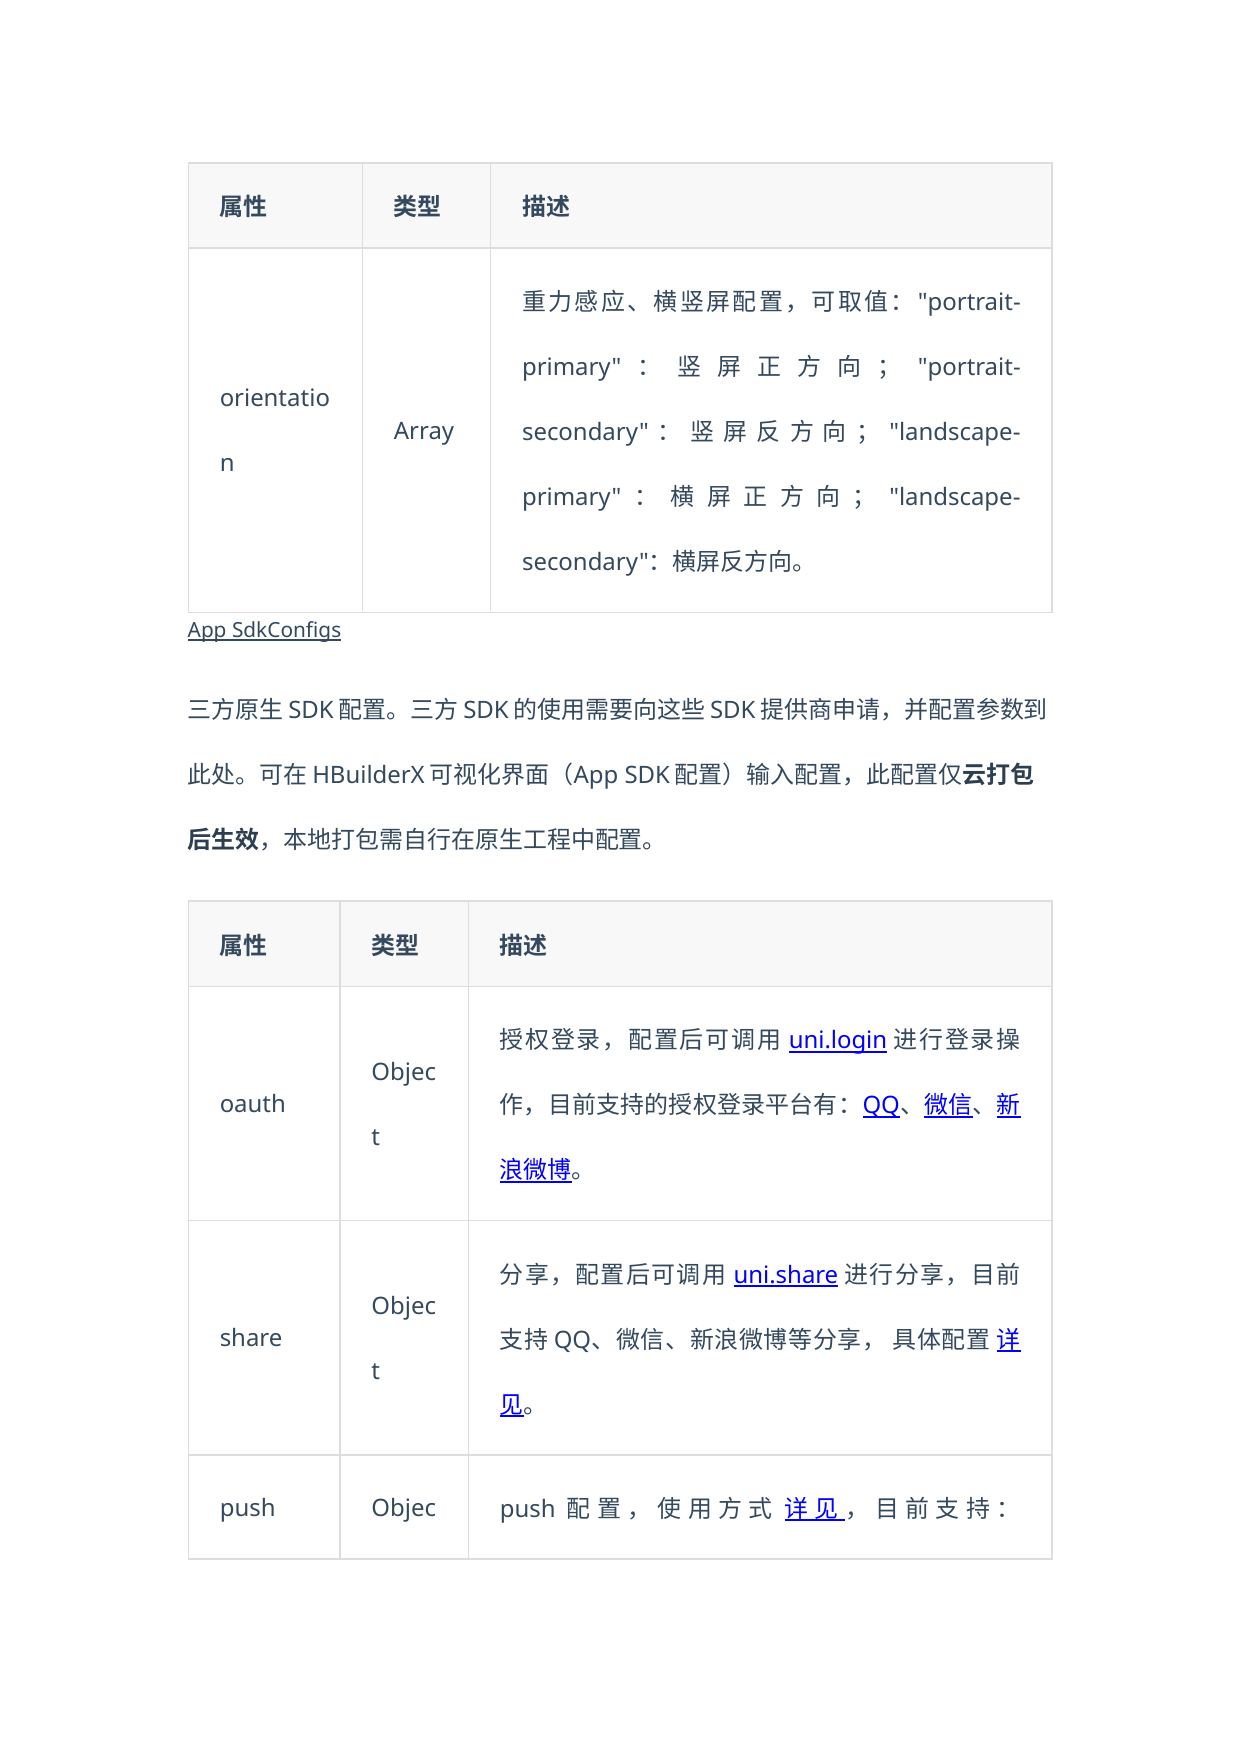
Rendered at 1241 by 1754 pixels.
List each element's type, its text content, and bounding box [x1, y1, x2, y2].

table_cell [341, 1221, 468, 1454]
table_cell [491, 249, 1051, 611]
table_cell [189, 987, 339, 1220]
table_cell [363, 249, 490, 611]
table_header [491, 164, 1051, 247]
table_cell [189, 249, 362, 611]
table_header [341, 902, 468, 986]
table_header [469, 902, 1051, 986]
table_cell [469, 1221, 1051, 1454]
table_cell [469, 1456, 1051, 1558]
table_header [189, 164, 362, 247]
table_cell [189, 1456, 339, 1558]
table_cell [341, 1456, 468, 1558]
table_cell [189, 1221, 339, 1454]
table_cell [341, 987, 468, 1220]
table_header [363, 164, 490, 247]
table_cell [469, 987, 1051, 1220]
text 三方原生SDK配置。三方SDK的使用需要向这些SDK提供商申请，并配置参数到此处。可在HBuilderX可视化界面（App SDK配置）输入配置，此配置仅云打包后生效，本地打包需自行在原生工程中配置。 [187, 675, 1053, 870]
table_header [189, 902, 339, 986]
subtitle App SdkConfigs [187, 613, 1053, 645]
